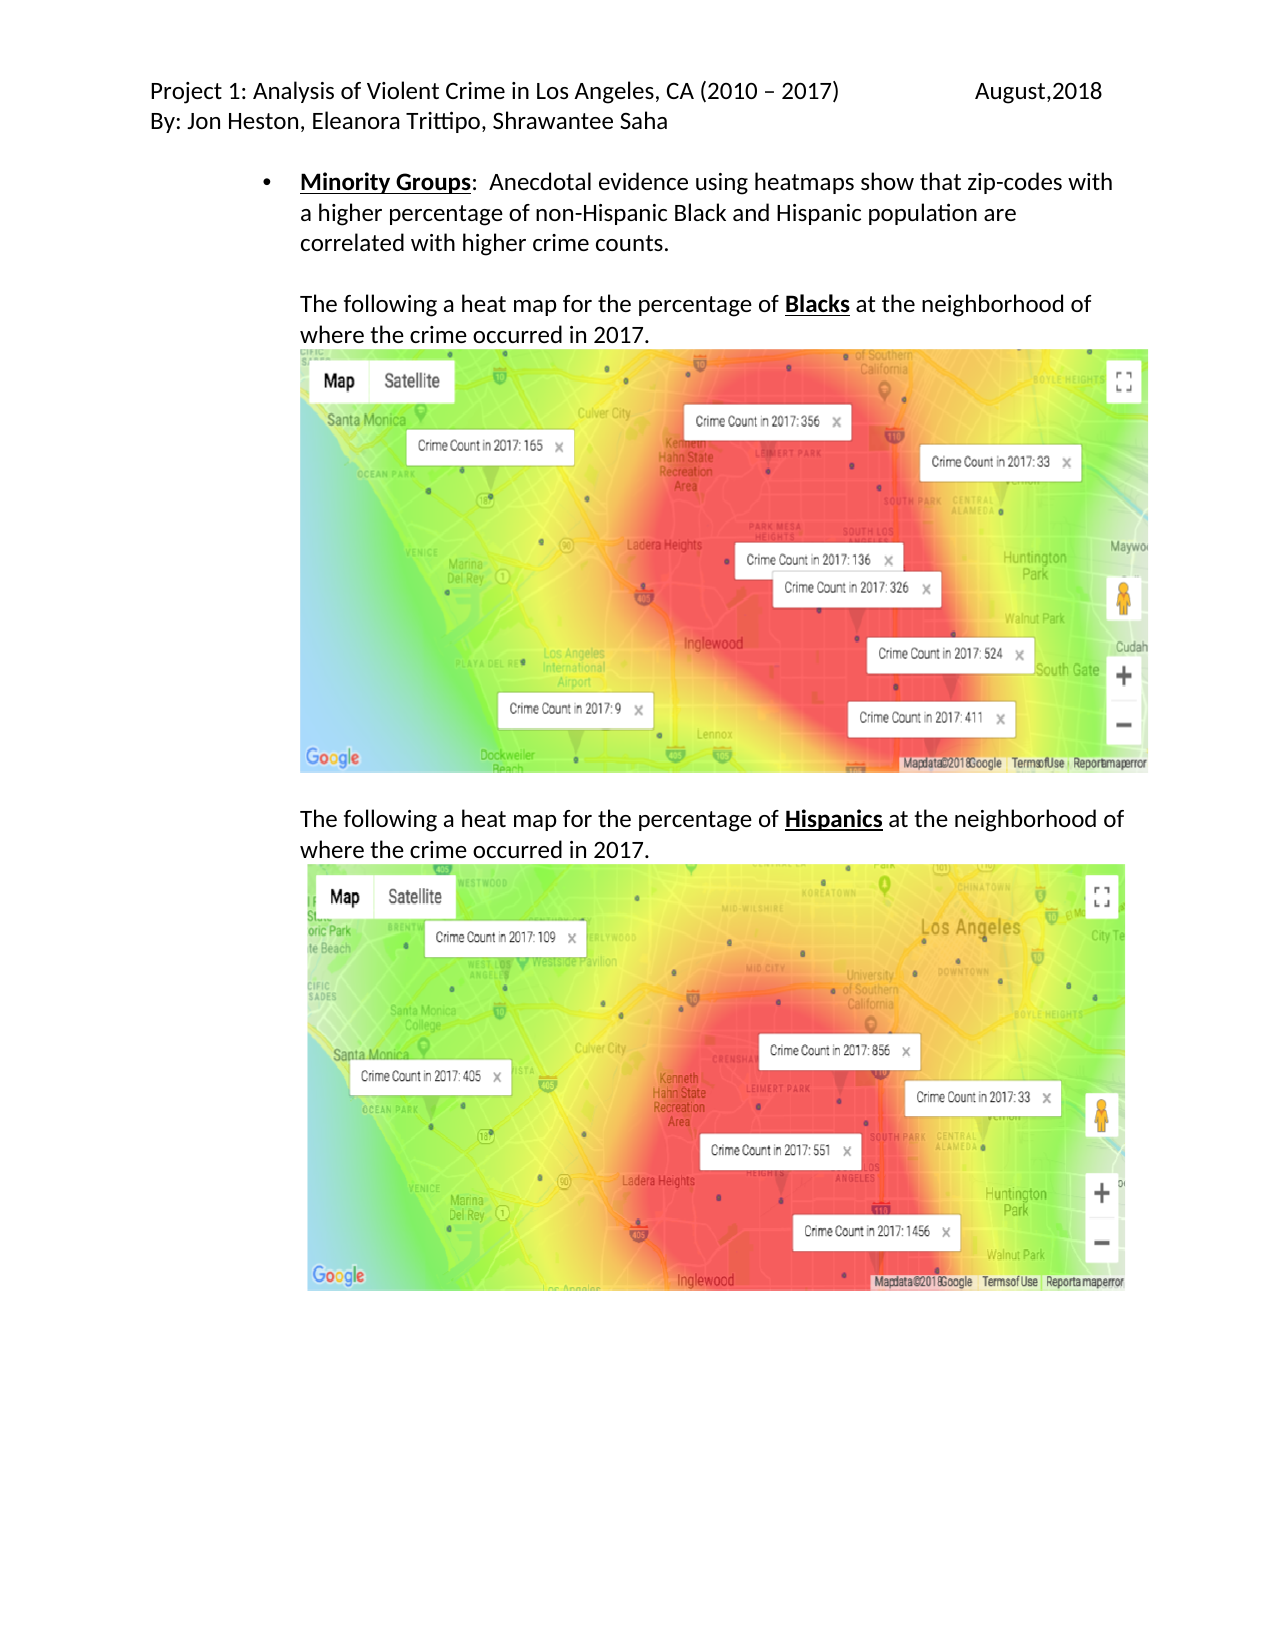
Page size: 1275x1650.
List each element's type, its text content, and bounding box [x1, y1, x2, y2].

text The following a heat map for the percentage of Hispanics at the neighborhood of where the crime occurred in 2017. [300, 803, 1125, 864]
text The following a heat map for the percentage of Blacks at the neighborhood of where the crime occurred in 2017. [300, 289, 1125, 349]
list Minority Groups: Anecdotal evidence using heatmaps show that zip-codes with a higher percentage of non-Hispanic Black and Hispanic population are correlated with higher crime counts. [262, 167, 1125, 258]
picture [307, 864, 1125, 1291]
picture [300, 349, 1149, 773]
